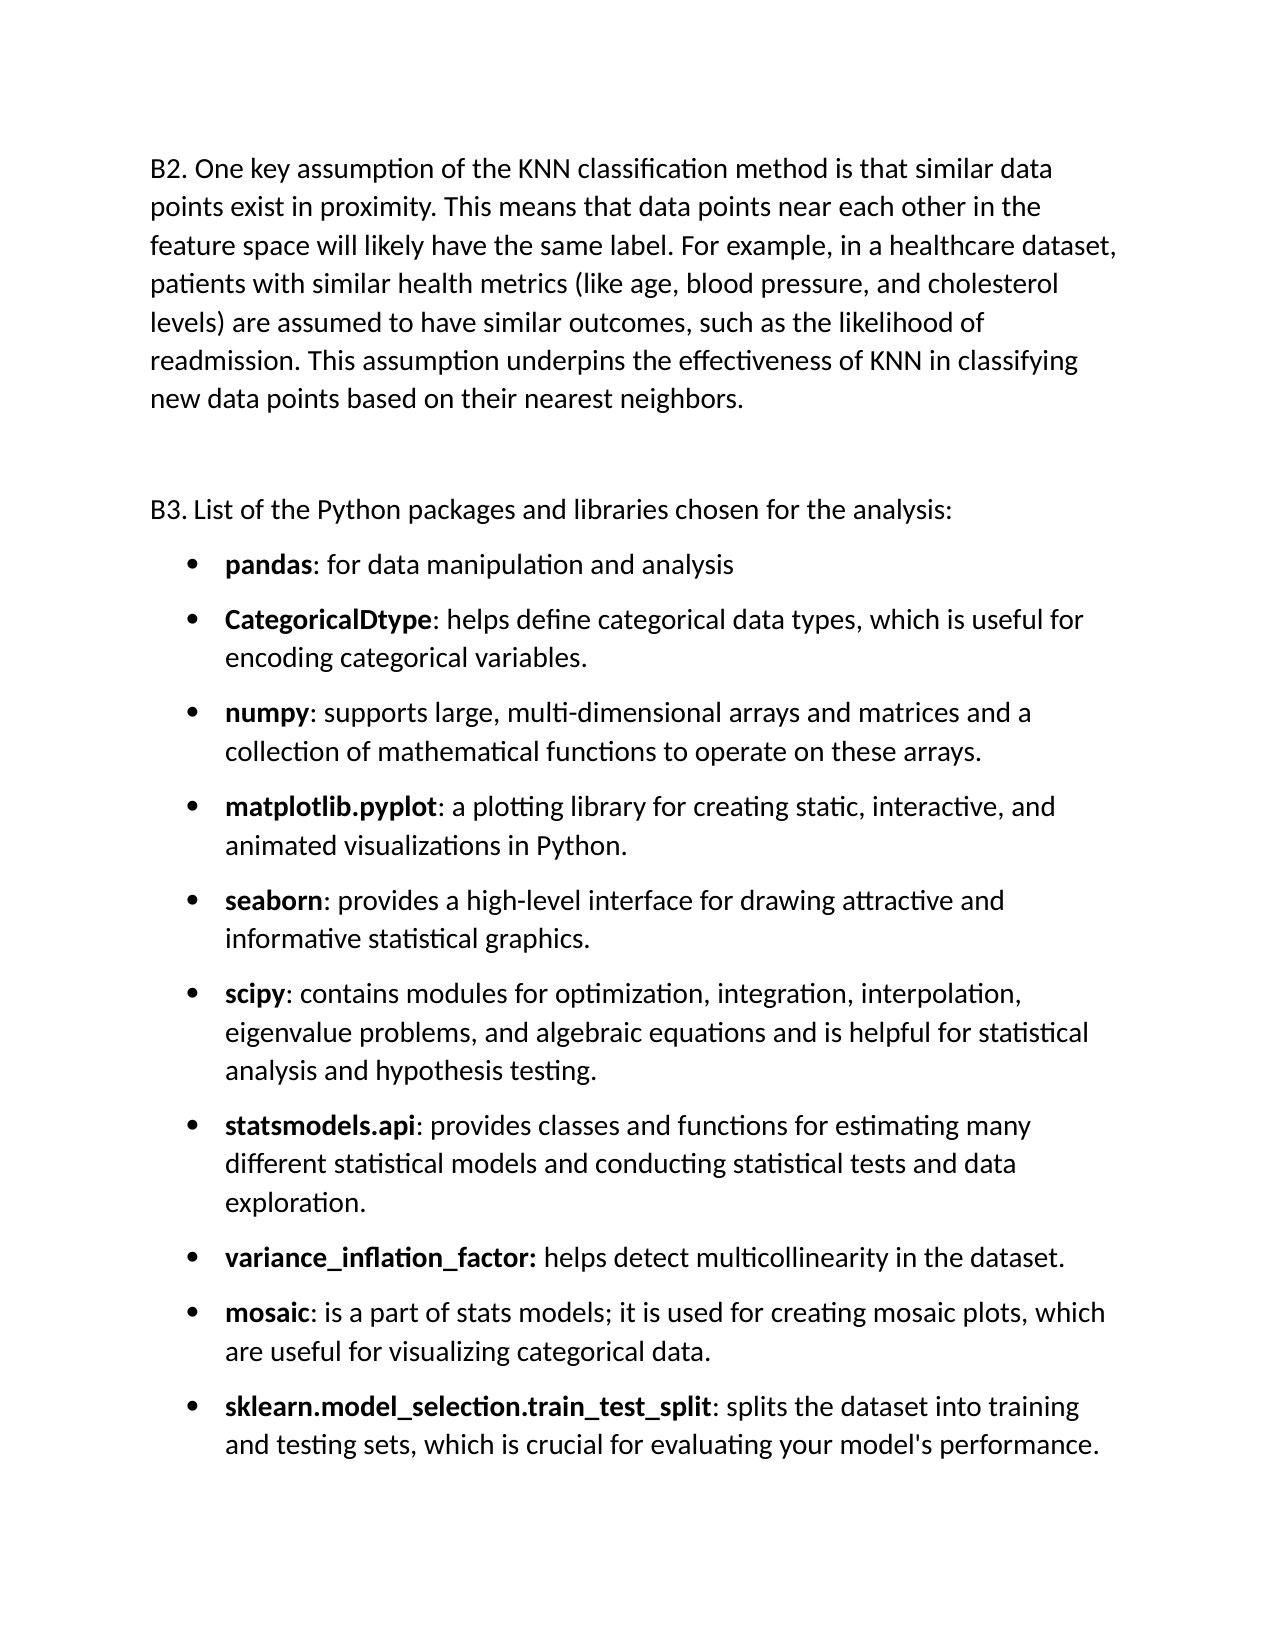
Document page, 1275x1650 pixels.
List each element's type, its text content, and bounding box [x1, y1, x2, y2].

list seaborn: provides a high-level interface for drawing attractive and informative statistical graphics. [187, 882, 1125, 956]
list statsmodels.api: provides classes and functions for estimating many different statistical models and conducting statistical tests and data exploration. [187, 1107, 1125, 1220]
text B3. List of the Python packages and libraries chosen for the analysis: [150, 491, 1125, 526]
list CategoricalDtype: helps define categorical data types, which is useful for encoding categorical variables. [187, 601, 1125, 675]
list matplotlib.pyplot: a plotting library for creating static, interactive, and animated visualizations in Python. [187, 788, 1125, 862]
list mosaic: is a part of stats models; it is used for creating mosaic plots, which are useful for visualizing categorical data. [187, 1294, 1125, 1368]
list pandas: for data manipulation and analysis [187, 546, 1125, 582]
list scipy: contains modules for optimization, integration, interpolation, eigenvalue problems, and algebraic equations and is helpful for statistical analysis and hypothesis testing. [187, 975, 1125, 1088]
list variance_inflation_factor: helps detect multicollinearity in the dataset. [187, 1239, 1125, 1275]
list sklearn.model_selection.train_test_split: splits the dataset into training and testing sets, which is crucial for evaluating your model's performance. [187, 1388, 1125, 1462]
text B2. One key assumption of the KNN classification method is that similar data points exist in proximity. This means that data points near each other in the feature space will likely have the same label. For example, in a healthcare dataset, patients with similar health metrics (like age, blood pressure, and cholesterol levels) are assumed to have similar outcomes, such as the likelihood of readmission. This assumption underpins the effectiveness of KNN in classifying new data points based on their nearest neighbors. [150, 150, 1125, 416]
list numpy: supports large, multi-dimensional arrays and matrices and a collection of mathematical functions to operate on these arrays. [187, 694, 1125, 769]
